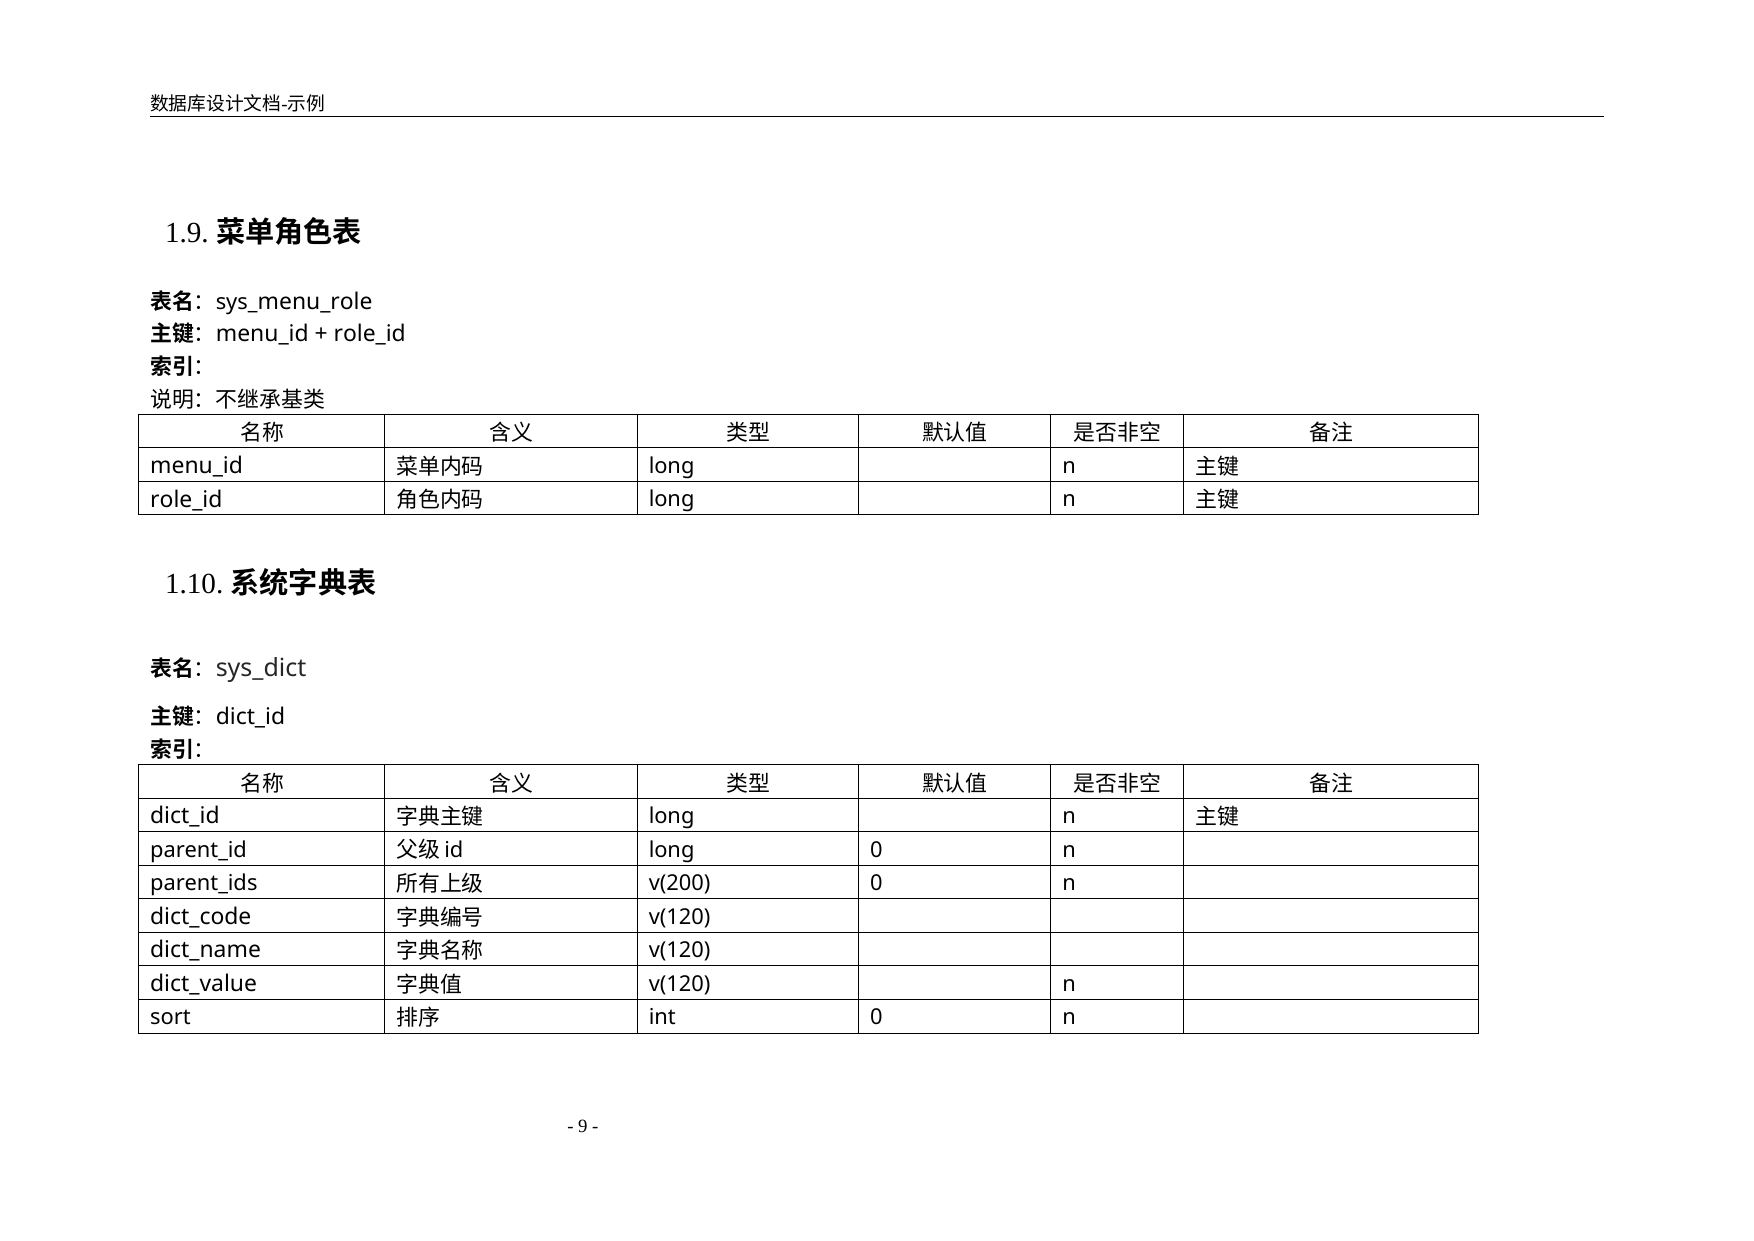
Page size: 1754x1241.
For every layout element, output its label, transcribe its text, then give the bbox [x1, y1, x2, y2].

table_cell 父级id [385, 832, 637, 865]
table_cell n [1051, 1000, 1183, 1032]
text 主键：dict_id [150, 699, 1604, 732]
table_cell [1184, 966, 1478, 999]
table_cell n [1051, 799, 1183, 831]
table_cell [859, 899, 1050, 932]
table_header 默认值 [859, 765, 1050, 798]
table_cell 角色内码 [385, 482, 637, 514]
table_cell n [1051, 966, 1183, 999]
table_cell 主键 [1184, 448, 1478, 481]
table_cell [859, 482, 1050, 514]
table_cell 字典名称 [385, 933, 637, 965]
text 表名：sys_menu_role [150, 284, 1604, 316]
table_cell dict_value [139, 966, 384, 999]
table_cell dict_id [139, 799, 384, 831]
table_header 备注 [1184, 765, 1478, 798]
table_cell [1184, 899, 1478, 932]
table_cell v(120) [638, 899, 858, 932]
table_cell long [638, 482, 858, 514]
table_cell 字典主键 [385, 799, 637, 831]
table_header 是否非空 [1051, 415, 1183, 447]
table_header 备注 [1184, 415, 1478, 447]
table_cell [859, 448, 1050, 481]
table_cell [859, 966, 1050, 999]
table_cell [1184, 832, 1478, 865]
table_header 默认值 [859, 415, 1050, 447]
table_cell long [638, 799, 858, 831]
table_cell 主键 [1184, 799, 1478, 831]
table_cell [1184, 866, 1478, 898]
subtitle 菜单角色表 [165, 198, 1604, 263]
table_cell parent_id [139, 832, 384, 865]
text 索引： [150, 349, 1604, 381]
table_cell 主键 [1184, 482, 1478, 514]
table_cell [1051, 933, 1183, 965]
table_cell [1184, 933, 1478, 965]
table_cell n [1051, 448, 1183, 481]
table_cell 0 [859, 866, 1050, 898]
text 表名：sys_dict [150, 634, 1604, 699]
table_cell 所有上级 [385, 866, 637, 898]
table_cell v(120) [638, 966, 858, 999]
table_cell 菜单内码 [385, 448, 637, 481]
table_header 名称 [139, 415, 384, 447]
table_cell 排序 [385, 1000, 637, 1032]
table_cell 0 [859, 1000, 1050, 1032]
table_cell long [638, 448, 858, 481]
subtitle 系统字典表 [165, 548, 1604, 613]
table_cell 字典值 [385, 966, 637, 999]
table_header 含义 [385, 765, 637, 798]
table_cell role_id [139, 482, 384, 514]
table_cell [859, 799, 1050, 831]
table_header 是否非空 [1051, 765, 1183, 798]
table_cell dict_code [139, 899, 384, 932]
table_header 名称 [139, 765, 384, 798]
table_header 类型 [638, 765, 858, 798]
table_cell n [1051, 832, 1183, 865]
table_header 含义 [385, 415, 637, 447]
table_cell parent_ids [139, 866, 384, 898]
table_cell [1184, 1000, 1478, 1032]
table_cell [1051, 899, 1183, 932]
table_cell v(200) [638, 866, 858, 898]
table_cell sort [139, 1000, 384, 1032]
text 说明：不继承基类 [150, 381, 1604, 414]
text 索引： [150, 732, 1604, 764]
table_cell long [638, 832, 858, 865]
table_cell menu_id [139, 448, 384, 481]
text 主键：menu_id + role_id [150, 316, 1604, 349]
table_cell dict_name [139, 933, 384, 965]
table_cell n [1051, 866, 1183, 898]
table_cell v(120) [638, 933, 858, 965]
table_cell 字典编号 [385, 899, 637, 932]
table_cell 0 [859, 832, 1050, 865]
table_cell [859, 933, 1050, 965]
table_cell n [1051, 482, 1183, 514]
table_cell int [638, 1000, 858, 1032]
table_header 类型 [638, 415, 858, 447]
